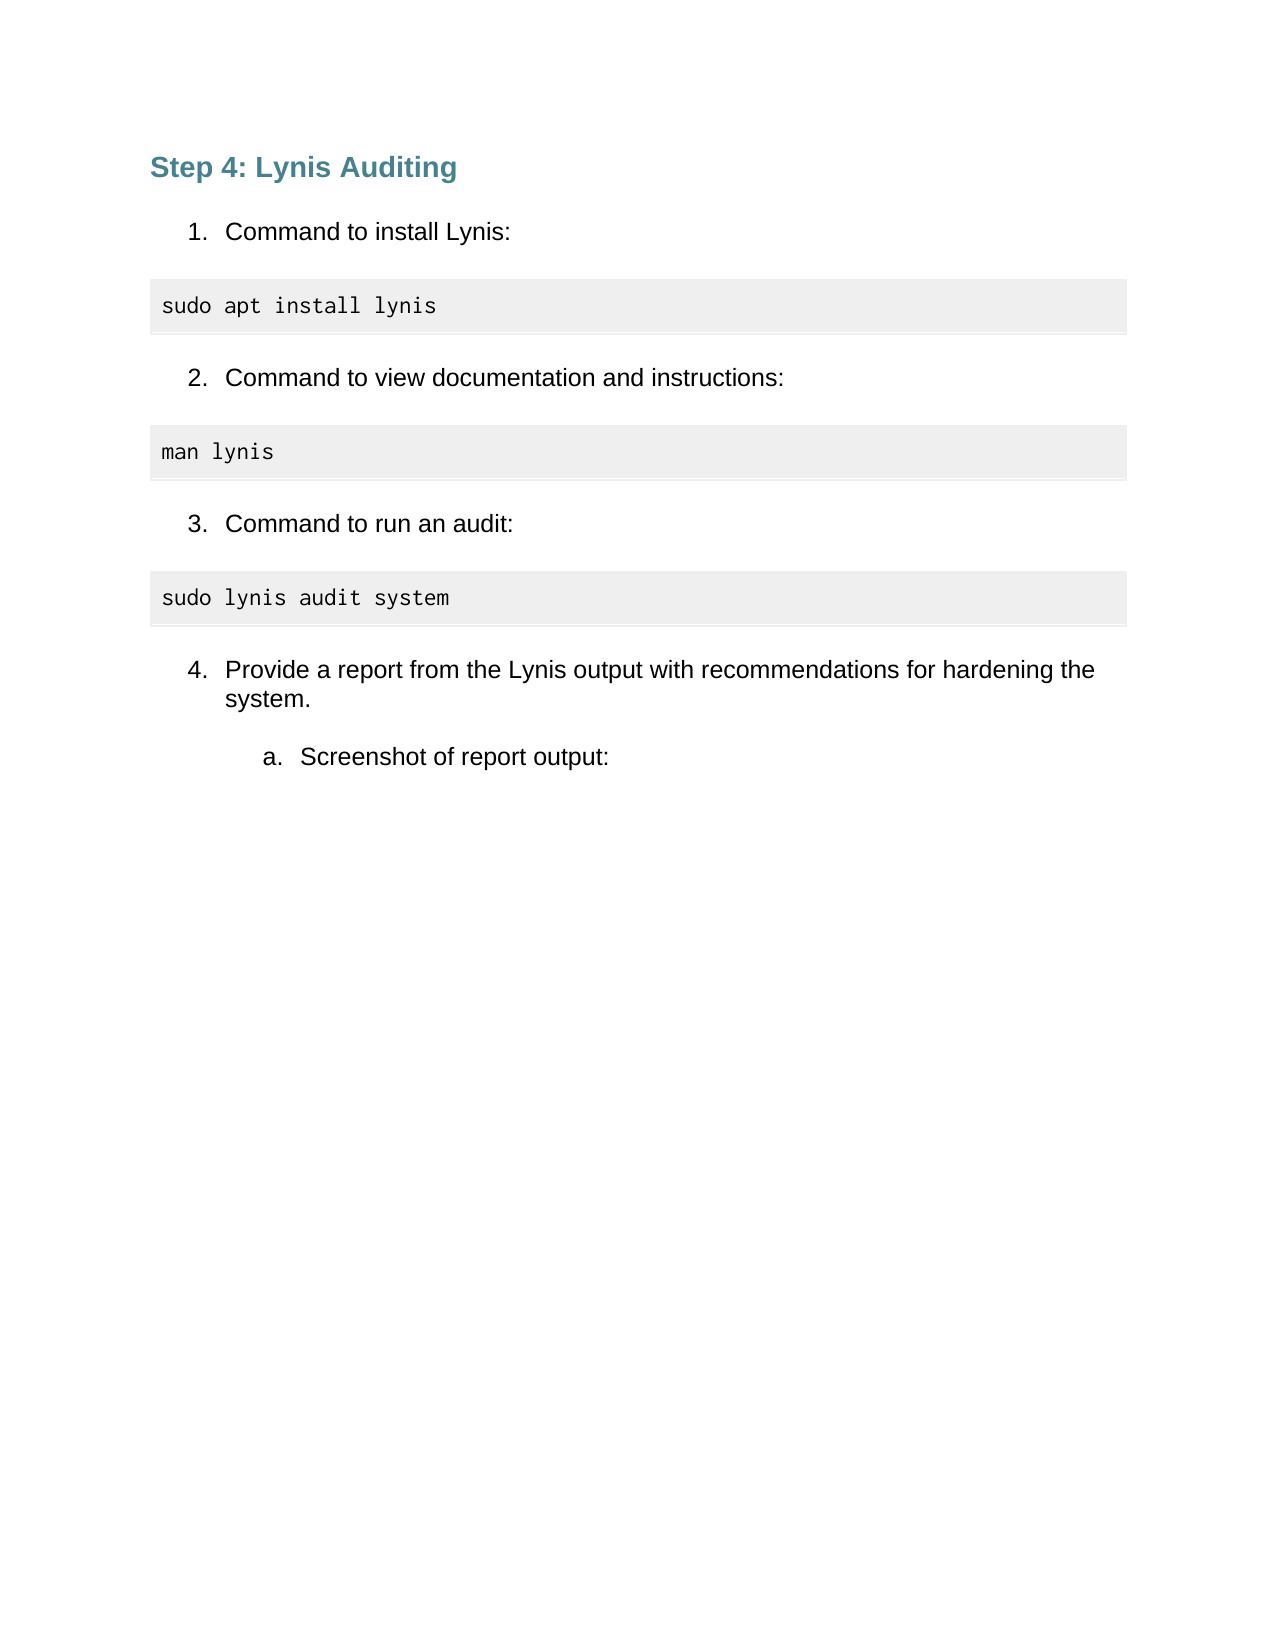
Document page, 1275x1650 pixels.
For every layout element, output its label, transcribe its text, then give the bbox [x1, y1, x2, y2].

subtitle Step 4: Lynis Auditing [150, 150, 1125, 183]
table_header sudo apt install lynis [152, 281, 1125, 332]
table_header man lynis [152, 427, 1125, 478]
list Provide a report from the Lynis output with recommendations for hardening the system. [187, 655, 1125, 713]
table_header sudo lynis audit system [152, 573, 1125, 624]
list Screenshot of report output: [262, 742, 1125, 770]
list Command to view documentation and instructions: [187, 363, 1125, 392]
list Command to run an audit: [187, 509, 1125, 538]
list Command to install Lynis: [187, 217, 1125, 246]
